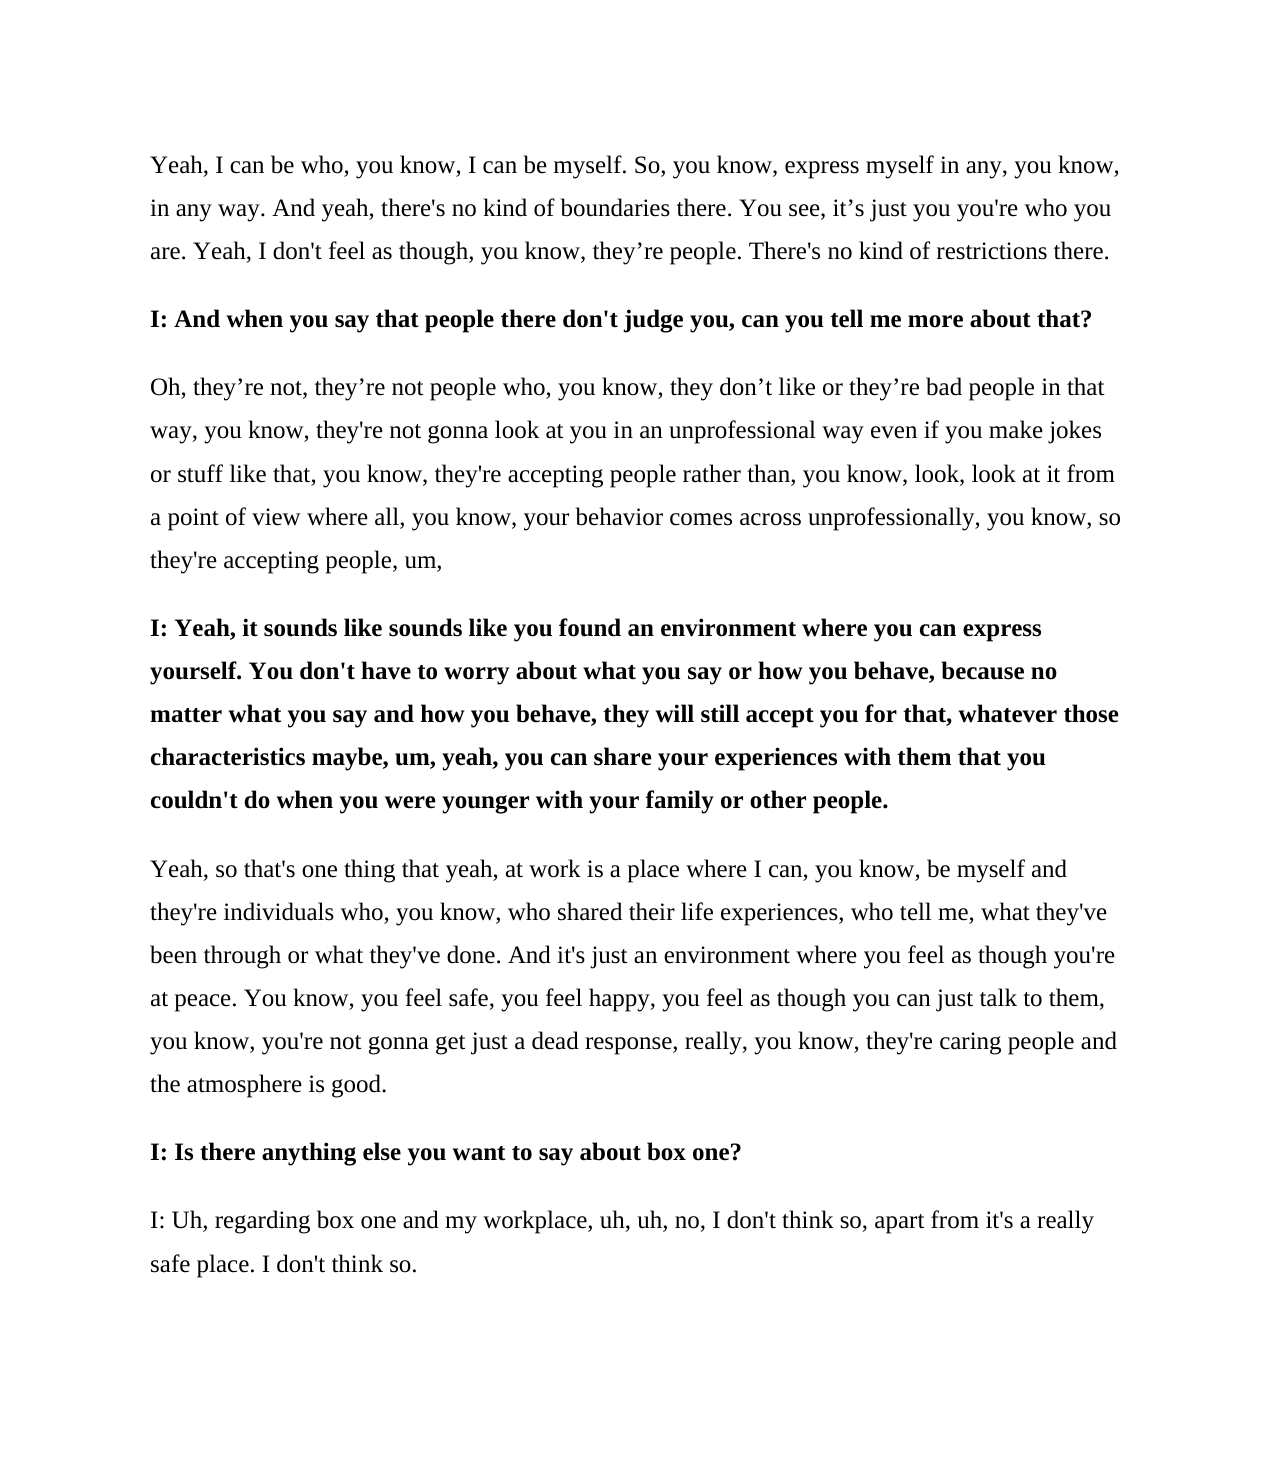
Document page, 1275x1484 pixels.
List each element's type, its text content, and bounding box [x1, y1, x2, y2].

text Yeah, so that's one thing that yeah, at work is a place where I can, you know, be myself and they're individuals who, you know, who shared their life experiences, who tell me, what they've been through or what they've done. And it's just an environment where you feel as though you're at peace. You know, you feel safe, you feel happy, you feel as though you can just talk to them, you know, you're not gonna get just a dead response, really, you know, they're caring people and the atmosphere is good. [150, 854, 1125, 1098]
text I: Is there anything else you want to say about box one? [150, 1137, 1125, 1166]
text I: Uh, regarding box one and my workplace, uh, uh, no, I don't think so, apart from it's a really safe place. I don't think so. [150, 1206, 1125, 1277]
text I: Yeah, it sounds like sounds like you found an environment where you can express yourself. You don't have to worry about what you say or how you behave, because no matter what you say and how you behave, they will still accept you for that, whatever those characteristics maybe, um, yeah, you can share your experiences with them that you couldn't do when you were younger with your family or other people. [150, 613, 1125, 814]
text Yeah, I can be who, you know, I can be myself. So, you know, express myself in any, you know, in any way. And yeah, there's no kind of boundaries there. You see, it’s just you you're who you are. Yeah, I don't feel as though, you know, they’re people. There's no kind of restrictions there. [150, 150, 1125, 265]
text Oh, they’re not, they’re not people who, you know, they don’t like or they’re bad people in that way, you know, they're not gonna look at you in an unprofessional way even if you make jokes or stuff like that, you know, they're accepting people rather than, you know, look, look at it from a point of view where all, you know, your behavior comes across unprofessionally, you know, so they're accepting people, um, [150, 372, 1125, 574]
text I: And when you say that people there don't judge you, can you tell me more about that? [150, 304, 1125, 333]
